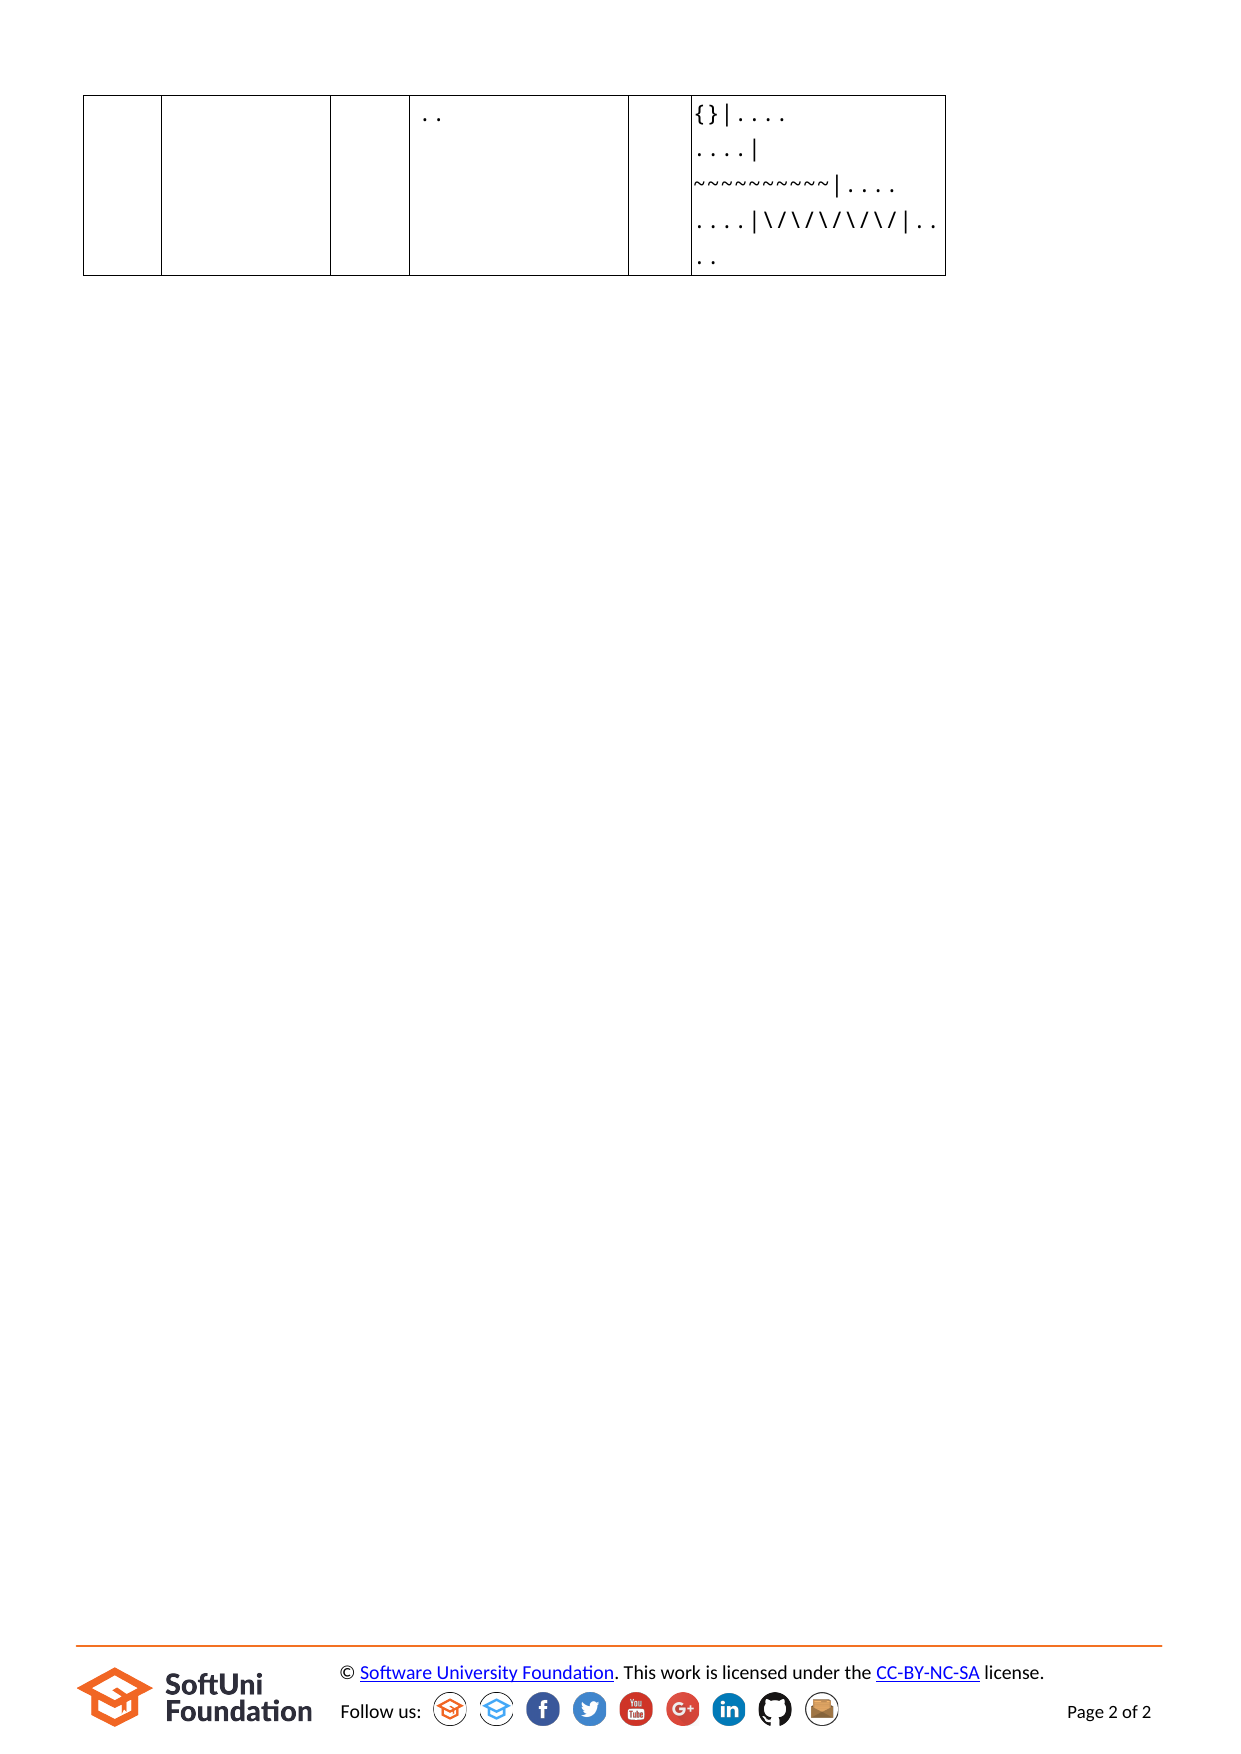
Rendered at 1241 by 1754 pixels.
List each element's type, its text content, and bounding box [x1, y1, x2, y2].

picture [619, 1692, 653, 1726]
picture [666, 1692, 700, 1726]
picture [433, 1692, 467, 1726]
picture [76, 1667, 312, 1727]
picture [712, 1716, 722, 1726]
table_cell 5 [629, 96, 691, 275]
picture [727, 1707, 738, 1717]
picture [736, 1693, 746, 1703]
picture [736, 1716, 746, 1726]
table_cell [410, 96, 628, 275]
picture [805, 1692, 839, 1726]
picture [480, 1692, 513, 1726]
picture [573, 1692, 607, 1726]
picture [526, 1692, 560, 1726]
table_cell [162, 96, 330, 275]
table_cell 4 [331, 96, 409, 275]
picture [758, 1692, 792, 1726]
table_cell 3 [84, 96, 161, 275]
picture [712, 1693, 722, 1703]
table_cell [692, 96, 945, 275]
